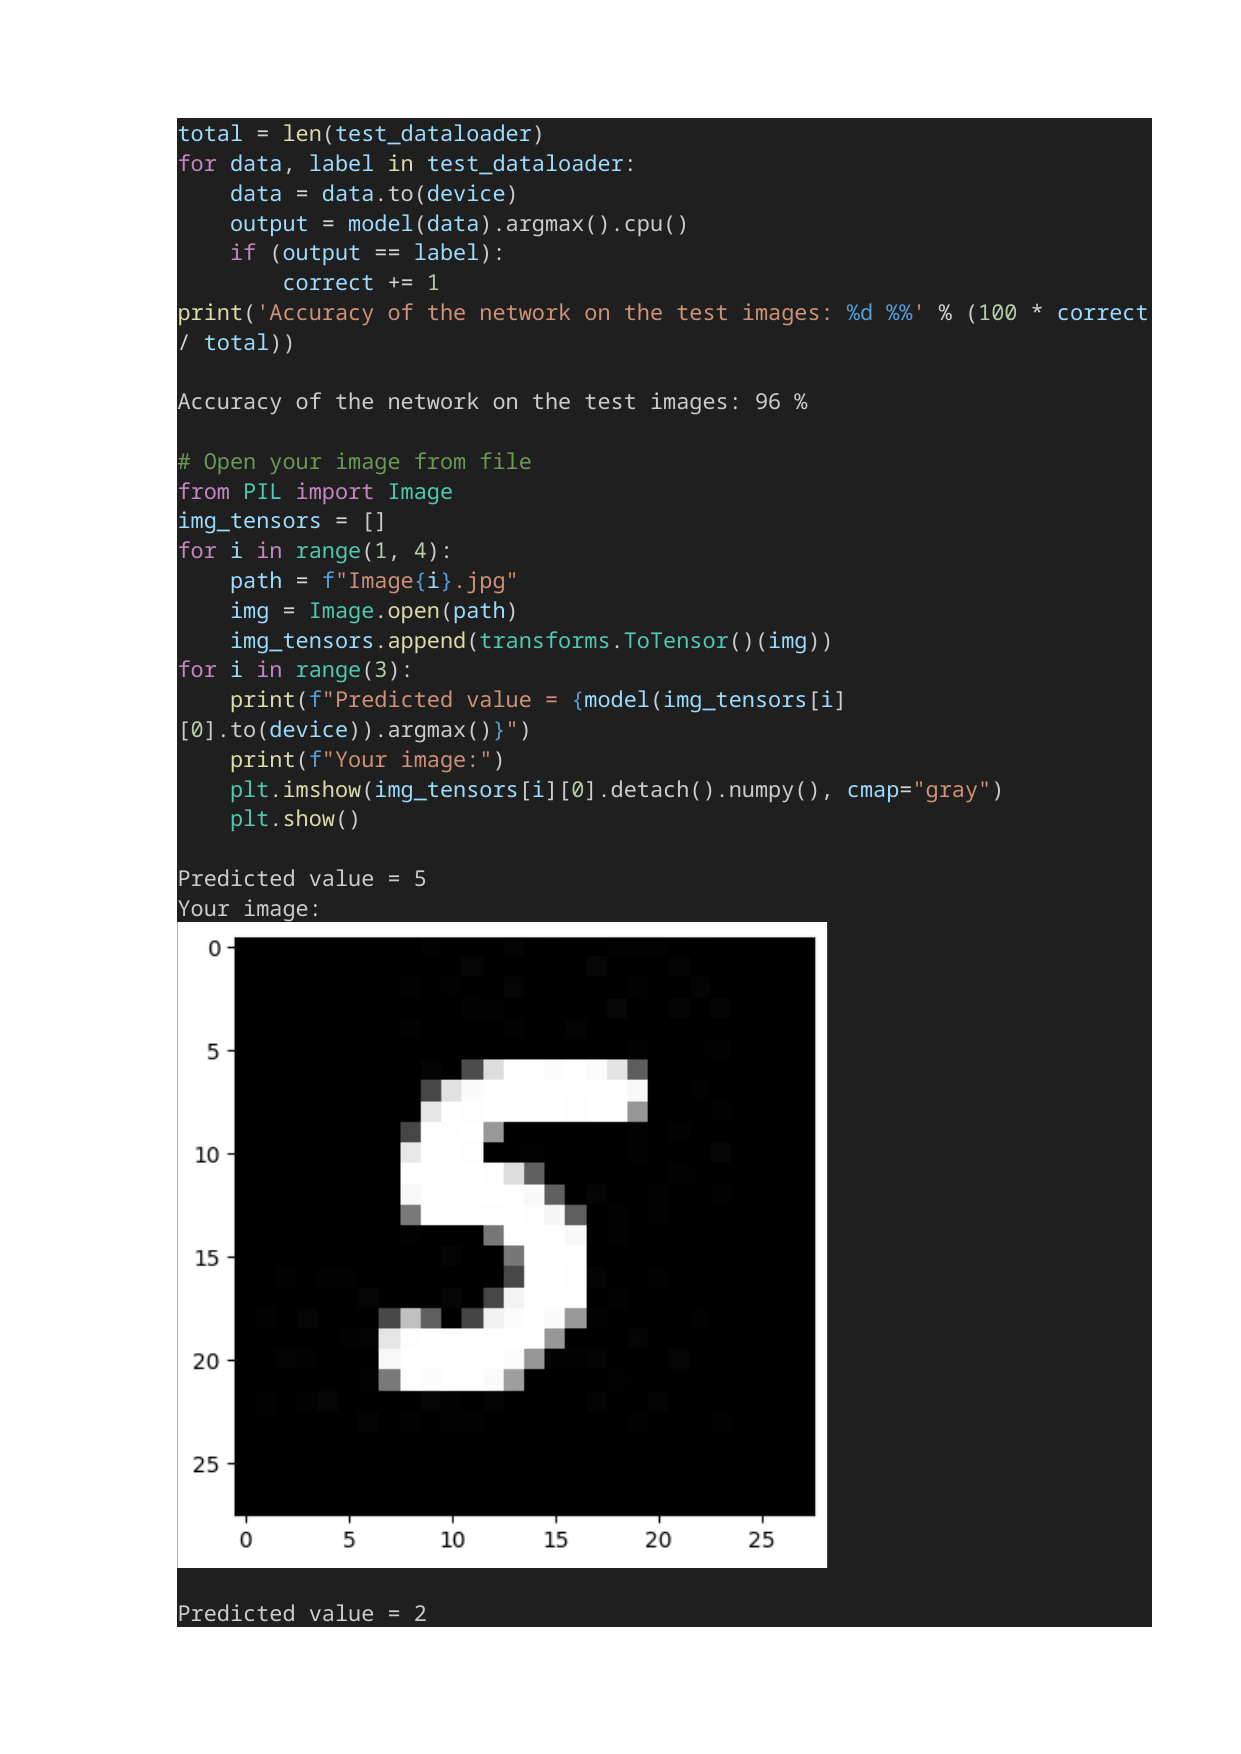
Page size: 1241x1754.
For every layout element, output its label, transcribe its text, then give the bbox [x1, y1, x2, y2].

text Predicted value = 2 [177, 1598, 1152, 1627]
text img = Image.open(path) [177, 595, 1152, 624]
text correct += 1 [177, 267, 1152, 297]
text print(f"Your image:") [177, 744, 1152, 773]
text for i in range(1, 4): [177, 535, 1152, 565]
text plt.show() [177, 803, 1152, 833]
text output = model(data).argmax().cpu() [177, 207, 1152, 237]
text img_tensors = [] [177, 505, 1152, 535]
text data = data.to(device) [177, 178, 1152, 207]
text total = len(test_dataloader) [177, 118, 1152, 148]
text # Open your image from file [177, 446, 1152, 476]
text for i in range(3): [177, 654, 1152, 684]
text print(f"Predicted value = {model(img_tensors[i][0].to(device)).argmax()}") [177, 684, 1152, 744]
text for data, label in test_dataloader: [177, 148, 1152, 178]
text if (output == label): [177, 237, 1152, 267]
text from PIL import Image [177, 476, 1152, 505]
text Accuracy of the network on the test images: 96 % [177, 386, 1152, 416]
text path = f"Image{i}.jpg" [177, 565, 1152, 595]
text Predicted value = 5 [177, 863, 1152, 893]
text Your image: [177, 893, 1152, 922]
picture [177, 922, 828, 1568]
text plt.imshow(img_tensors[i][0].detach().numpy(), cmap="gray") [177, 773, 1152, 803]
text img_tensors.append(transforms.ToTensor()(img)) [177, 624, 1152, 654]
text print('Accuracy of the network on the test images: %d %%' % (100 * correct / total)) [177, 297, 1152, 356]
